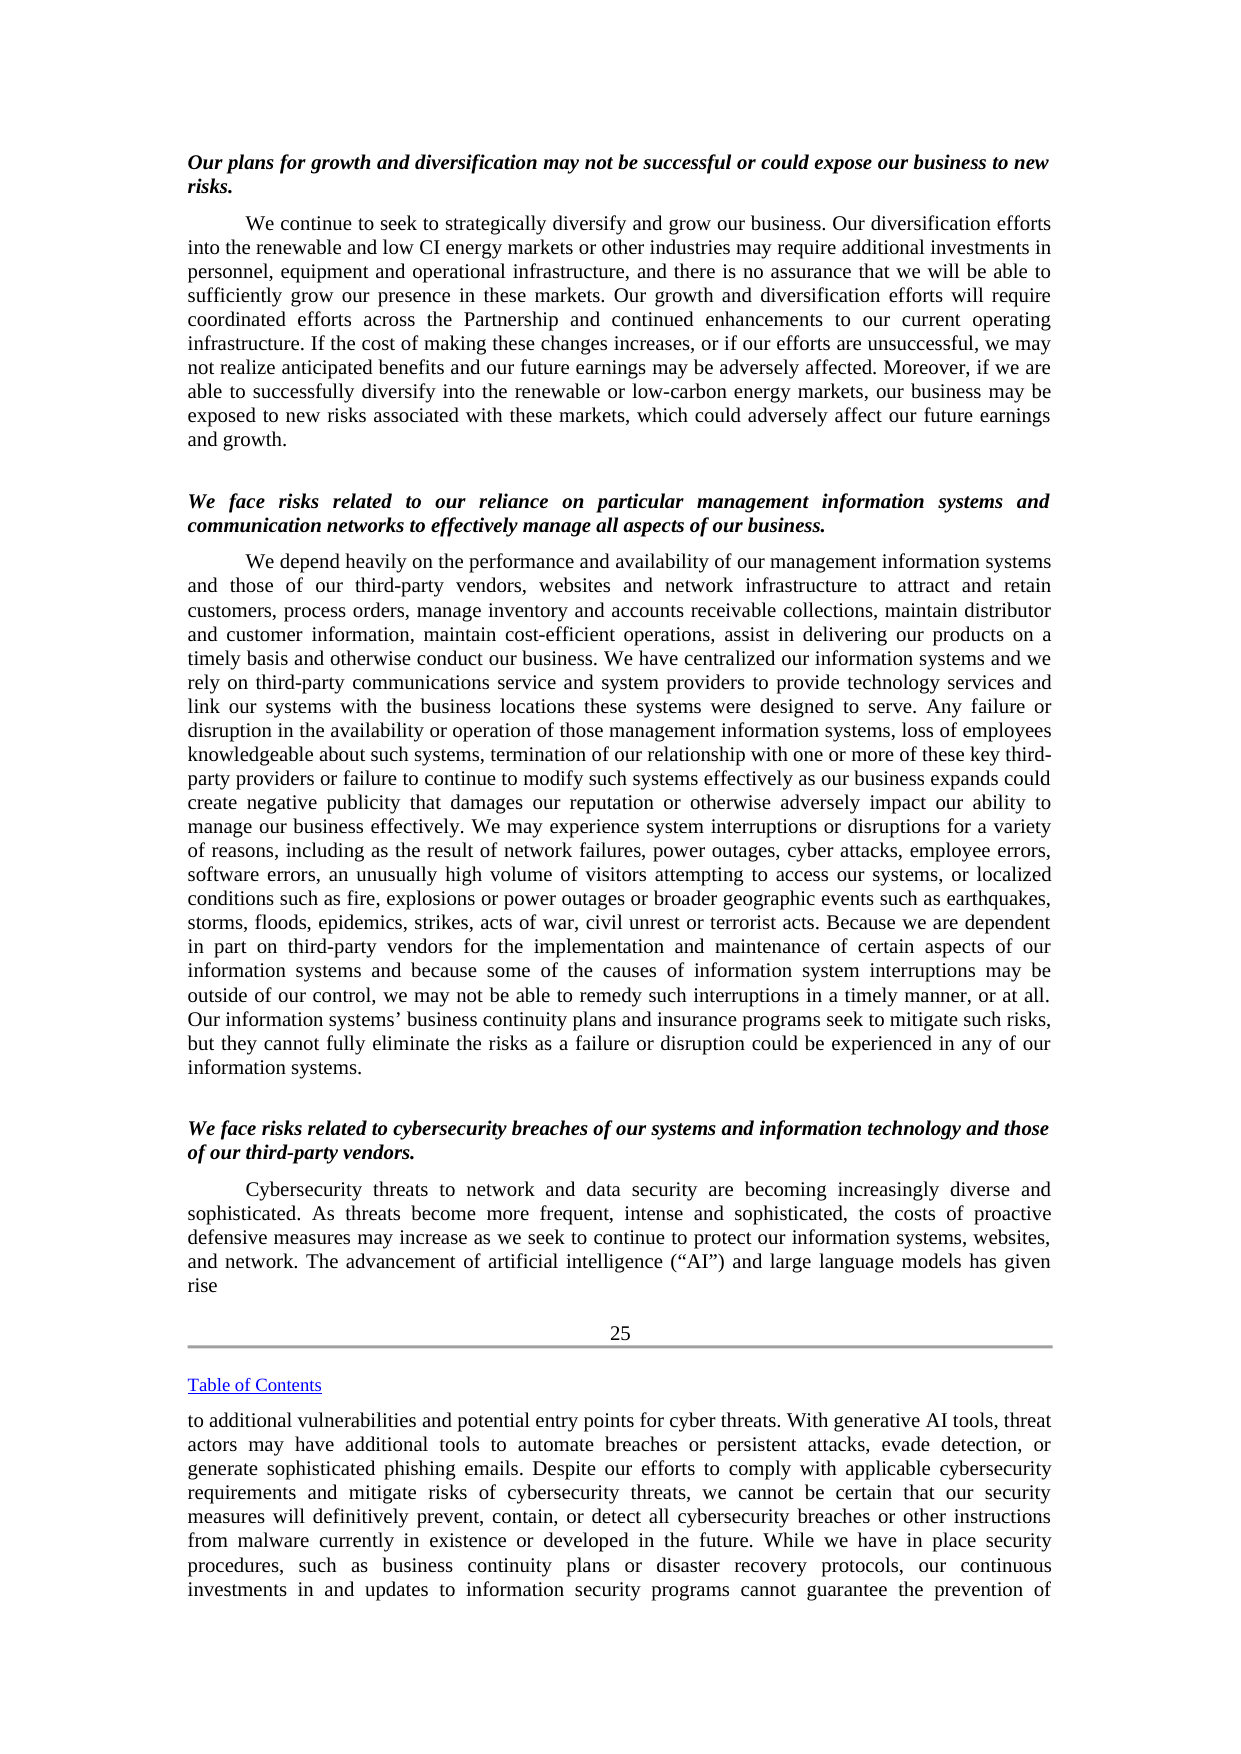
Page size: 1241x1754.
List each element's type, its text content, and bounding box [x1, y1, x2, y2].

text 25 [187, 1321, 1053, 1345]
text Cybersecurity threats to network and data security are becoming increasingly diverse and sophisticated. As threats become more frequent, intense and sophisticated, the costs of proactive defensive measures may increase as we seek to continue to protect our information systems, websites, and network. The advancement of artificial intelligence (“AI”) and large language models has given rise [187, 1177, 1053, 1297]
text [187, 1408, 1053, 1601]
text We depend heavily on the performance and availability of our management information systems and those of our third-party vendors, websites and network infrastructure to attract and retain customers, process orders, manage inventory and accounts receivable collections, maintain distributor and customer information, maintain cost-efficient operations, assist in delivering our products on a timely basis and otherwise conduct our business. We have centralized our information systems and we rely on third-party communications service and system providers to provide technology services and link our systems with the business locations these systems were designed to serve. Any failure or disruption in the availability or operation of those management information systems, loss of employees knowledgeable about such systems, termination of our relationship with one or more of these key third-party providers or failure to continue to modify such systems effectively as our business expands could create negative publicity that damages our reputation or otherwise adversely impact our ability to manage our business effectively. We may experience system interruptions or disruptions for a variety of reasons, including as the result of network failures, power outages, cyber attacks, employee errors, software errors, an unusually high volume of visitors attempting to access our systems, or localized conditions such as fire, explosions or power outages or broader geographic events such as earthquakes, storms, floods, epidemics, strikes, acts of war, civil unrest or terrorist acts. Because we are dependent in part on third-party vendors for the implementation and maintenance of certain aspects of our information systems and because some of the causes of information system interruptions may be outside of our control, we may not be able to remedy such interruptions in a timely manner, or at all. Our information systems’ business continuity plans and insurance programs seek to mitigate such risks, but they cannot fully eliminate the risks as a failure or disruption could be experienced in any of our information systems. [187, 549, 1053, 1079]
text We face risks related to cybersecurity breaches of our systems and information technology and those of our third-party vendors. [187, 1116, 1053, 1164]
text Our plans for growth and diversification may not be successful or could expose our business to new risks. [187, 150, 1053, 198]
text We continue to seek to strategically diversify and grow our business. Our diversification efforts into the renewable and low CI energy markets or other industries may require additional investments in personnel, equipment and operational infrastructure, and there is no assurance that we will be able to sufficiently grow our presence in these markets. Our growth and diversification efforts will require coordinated efforts across the Partnership and continued enhancements to our current operating infrastructure. If the cost of making these changes increases, or if our efforts are unsuccessful, we may not realize anticipated benefits and our future earnings may be adversely affected. Moreover, if we are able to successfully diversify into the renewable or low-carbon energy markets, our business may be exposed to new risks associated with these markets, which could adversely affect our future earnings and growth. [187, 211, 1053, 451]
text Table of Contents [187, 1374, 1053, 1396]
text We face risks related to our reliance on particular management information systems and communication networks to effectively manage all aspects of our business. [187, 489, 1053, 537]
